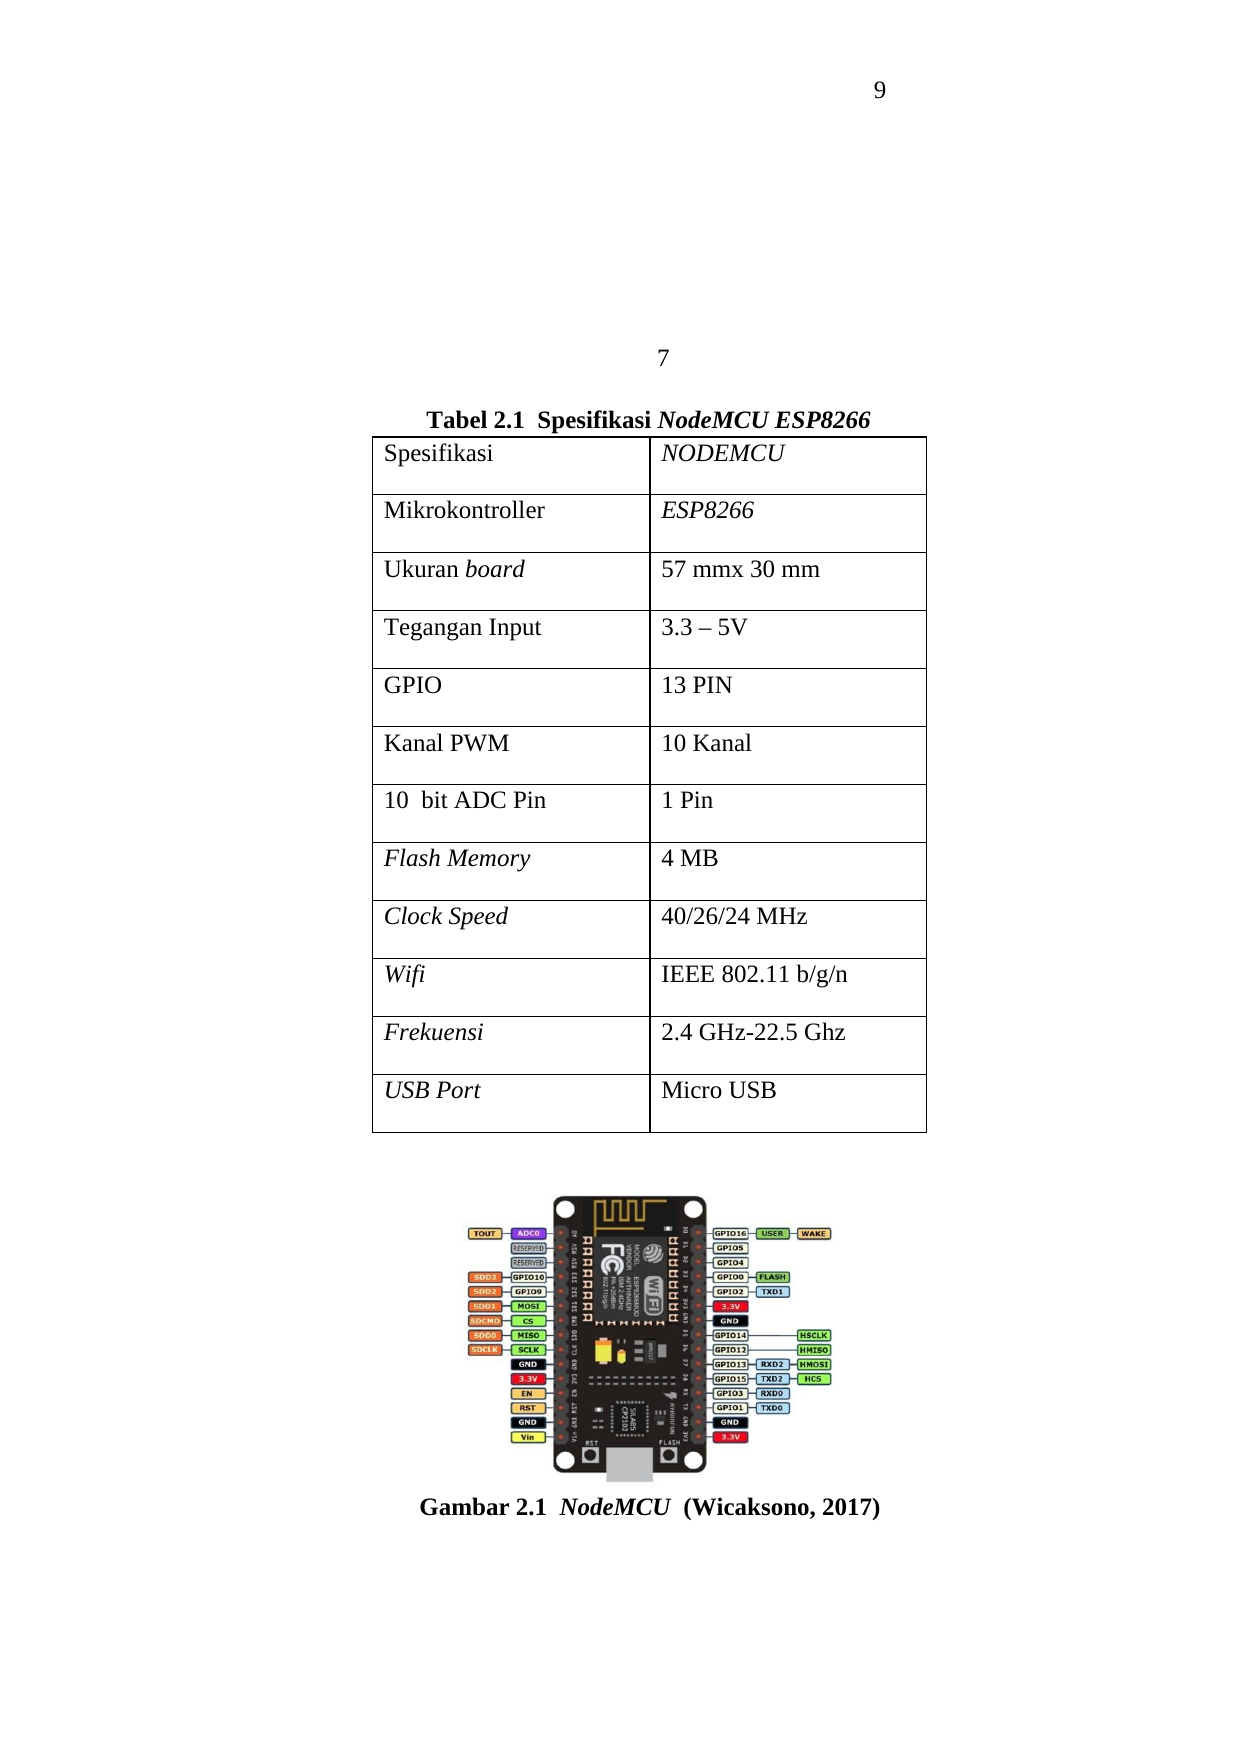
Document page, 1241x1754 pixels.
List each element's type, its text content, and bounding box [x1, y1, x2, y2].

table_cell Wifi [373, 959, 649, 1016]
table_cell 13 PIN [651, 669, 926, 726]
table_cell 1 Pin [651, 785, 926, 842]
table_cell ESP8266 [651, 495, 926, 552]
table_cell Kanal PWM [373, 727, 649, 783]
table_cell 10 bit ADC Pin [373, 785, 649, 842]
table_cell 10 Kanal [651, 727, 926, 783]
text Gambar 2.1 NodeMCU (Wicaksono, 2017) [236, 1492, 1063, 1521]
table_cell Flash Memory [373, 843, 649, 899]
table_cell Clock Speed [373, 901, 649, 958]
table_cell GPIO [373, 669, 649, 726]
picture [462, 1176, 838, 1490]
table_cell 3.3 – 5V [651, 611, 926, 668]
table_cell Frekuensi [373, 1017, 649, 1074]
subtitle Tabel 2.1 Spesifikasi NodeMCU ESP8266 [236, 405, 1063, 434]
table_cell USB Port [373, 1075, 649, 1132]
table_cell Mikrokontroller [373, 495, 649, 552]
table_cell Ukuran board [373, 553, 649, 610]
table_header NODEMCU [651, 438, 926, 494]
table_header Spesifikasi [373, 438, 649, 494]
table_cell Micro USB [651, 1075, 926, 1132]
table_cell Tegangan Input [373, 611, 649, 668]
table_cell 4 MB [651, 843, 926, 899]
table_cell 57 mmx 30 mm [651, 553, 926, 610]
text 7 [263, 343, 1063, 372]
table_cell 2.4 GHz-22.5 Ghz [651, 1017, 926, 1074]
table_cell 40/26/24 MHz [651, 901, 926, 958]
table_cell IEEE 802.11 b/g/n [651, 959, 926, 1016]
